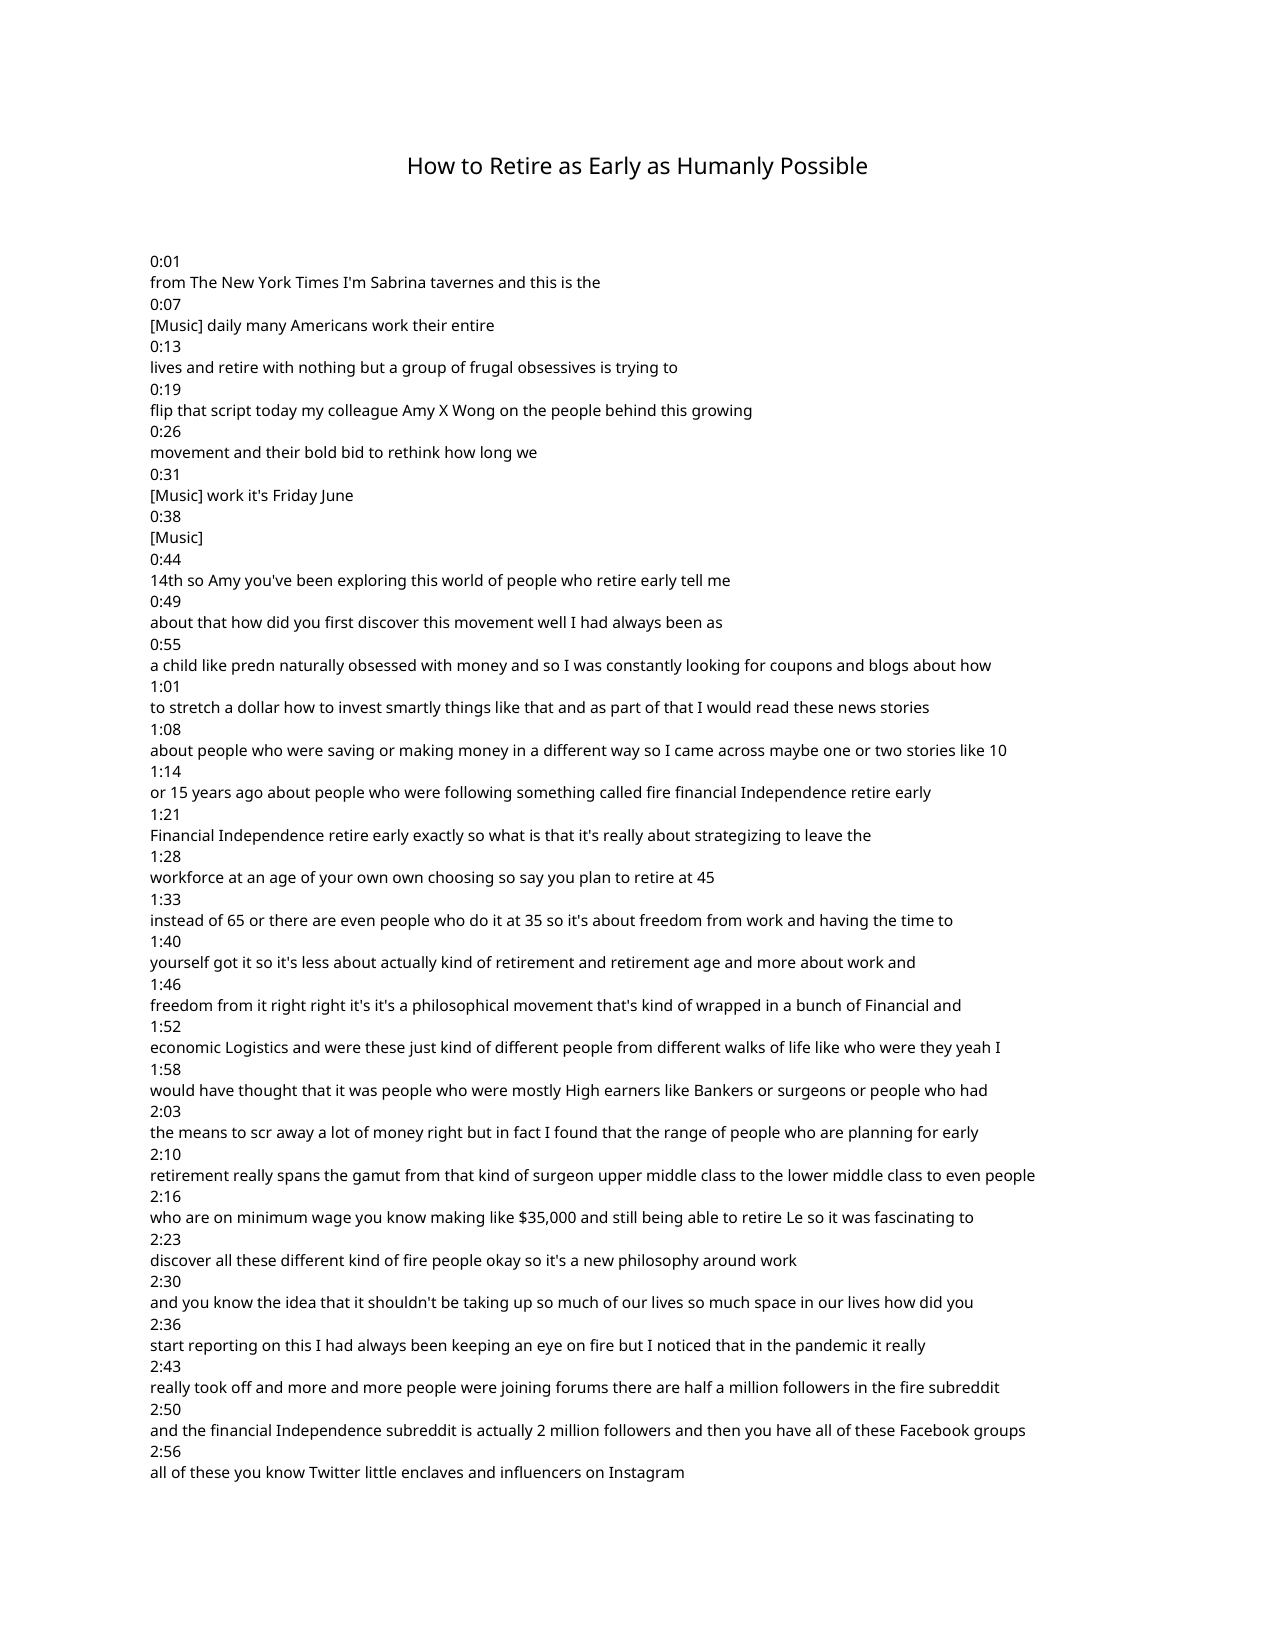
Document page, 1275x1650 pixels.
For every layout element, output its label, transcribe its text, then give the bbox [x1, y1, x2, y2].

text 1:40 [150, 931, 1125, 952]
text 0:55 [150, 633, 1125, 654]
text economic Logistics and were these just kind of different people from different walks of life like who were they yeah I [150, 1037, 1125, 1058]
text 1:33 [150, 888, 1125, 909]
text How to Retire as Early as Humanly Possible [150, 150, 1125, 181]
text retirement really spans the gamut from that kind of surgeon upper middle class to the lower middle class to even people [150, 1164, 1125, 1186]
text 1:08 [150, 718, 1125, 739]
text 2:10 [150, 1143, 1125, 1164]
text freedom from it right right it's it's a philosophical movement that's kind of wrapped in a bunch of Financial and [150, 994, 1125, 1016]
text 0:26 [150, 421, 1125, 442]
text 0:31 [150, 463, 1125, 484]
text discover all these different kind of fire people okay so it's a new philosophy around work [150, 1249, 1125, 1271]
text who are on minimum wage you know making like $35,000 and still being able to retire Le so it was fascinating to [150, 1207, 1125, 1228]
text 2:16 [150, 1186, 1125, 1207]
text 1:28 [150, 846, 1125, 867]
text 2:36 [150, 1313, 1125, 1334]
text movement and their bold bid to rethink how long we [150, 442, 1125, 463]
text lives and retire with nothing but a group of frugal obsessives is trying to [150, 357, 1125, 378]
text 2:30 [150, 1271, 1125, 1292]
text 0:01 [150, 251, 1125, 272]
text 2:03 [150, 1101, 1125, 1122]
text start reporting on this I had always been keeping an eye on fire but I noticed that in the pandemic it really [150, 1334, 1125, 1356]
text 2:43 [150, 1356, 1125, 1377]
text really took off and more and more people were joining forums there are half a million followers in the fire subreddit [150, 1377, 1125, 1398]
text all of these you know Twitter little enclaves and influencers on Instagram [150, 1462, 1125, 1483]
text would have thought that it was people who were mostly High earners like Bankers or surgeons or people who had [150, 1079, 1125, 1101]
text 1:52 [150, 1016, 1125, 1037]
text 0:38 [150, 506, 1125, 527]
text 1:14 [150, 761, 1125, 782]
text the means to scr away a lot of money right but in fact I found that the range of people who are planning for early [150, 1122, 1125, 1143]
text 14th so Amy you've been exploring this world of people who retire early tell me [150, 569, 1125, 591]
text 0:44 [150, 548, 1125, 569]
text [Music] [150, 527, 1125, 548]
text and you know the idea that it shouldn't be taking up so much of our lives so much space in our lives how did you [150, 1292, 1125, 1313]
text or 15 years ago about people who were following something called fire financial Independence retire early [150, 782, 1125, 803]
text 2:23 [150, 1228, 1125, 1249]
text 0:13 [150, 336, 1125, 357]
text about people who were saving or making money in a different way so I came across maybe one or two stories like 10 [150, 739, 1125, 761]
text 1:01 [150, 676, 1125, 697]
text 0:07 [150, 293, 1125, 314]
text to stretch a dollar how to invest smartly things like that and as part of that I would read these news stories [150, 697, 1125, 718]
text 2:56 [150, 1441, 1125, 1462]
text 2:50 [150, 1398, 1125, 1419]
text [Music] daily many Americans work their entire [150, 314, 1125, 336]
text workforce at an age of your own own choosing so say you plan to retire at 45 [150, 867, 1125, 888]
text 1:46 [150, 973, 1125, 994]
text [Music] work it's Friday June [150, 484, 1125, 506]
text instead of 65 or there are even people who do it at 35 so it's about freedom from work and having the time to [150, 909, 1125, 931]
text from The New York Times I'm Sabrina tavernes and this is the [150, 272, 1125, 293]
text yourself got it so it's less about actually kind of retirement and retirement age and more about work and [150, 952, 1125, 973]
text a child like predn naturally obsessed with money and so I was constantly looking for coupons and blogs about how [150, 654, 1125, 676]
text flip that script today my colleague Amy X Wong on the people behind this growing [150, 399, 1125, 421]
text 1:58 [150, 1058, 1125, 1079]
text 0:19 [150, 378, 1125, 399]
text 1:21 [150, 803, 1125, 824]
text Financial Independence retire early exactly so what is that it's really about strategizing to leave the [150, 824, 1125, 846]
text about that how did you first discover this movement well I had always been as [150, 612, 1125, 633]
text and the financial Independence subreddit is actually 2 million followers and then you have all of these Facebook groups [150, 1419, 1125, 1441]
text 0:49 [150, 591, 1125, 612]
